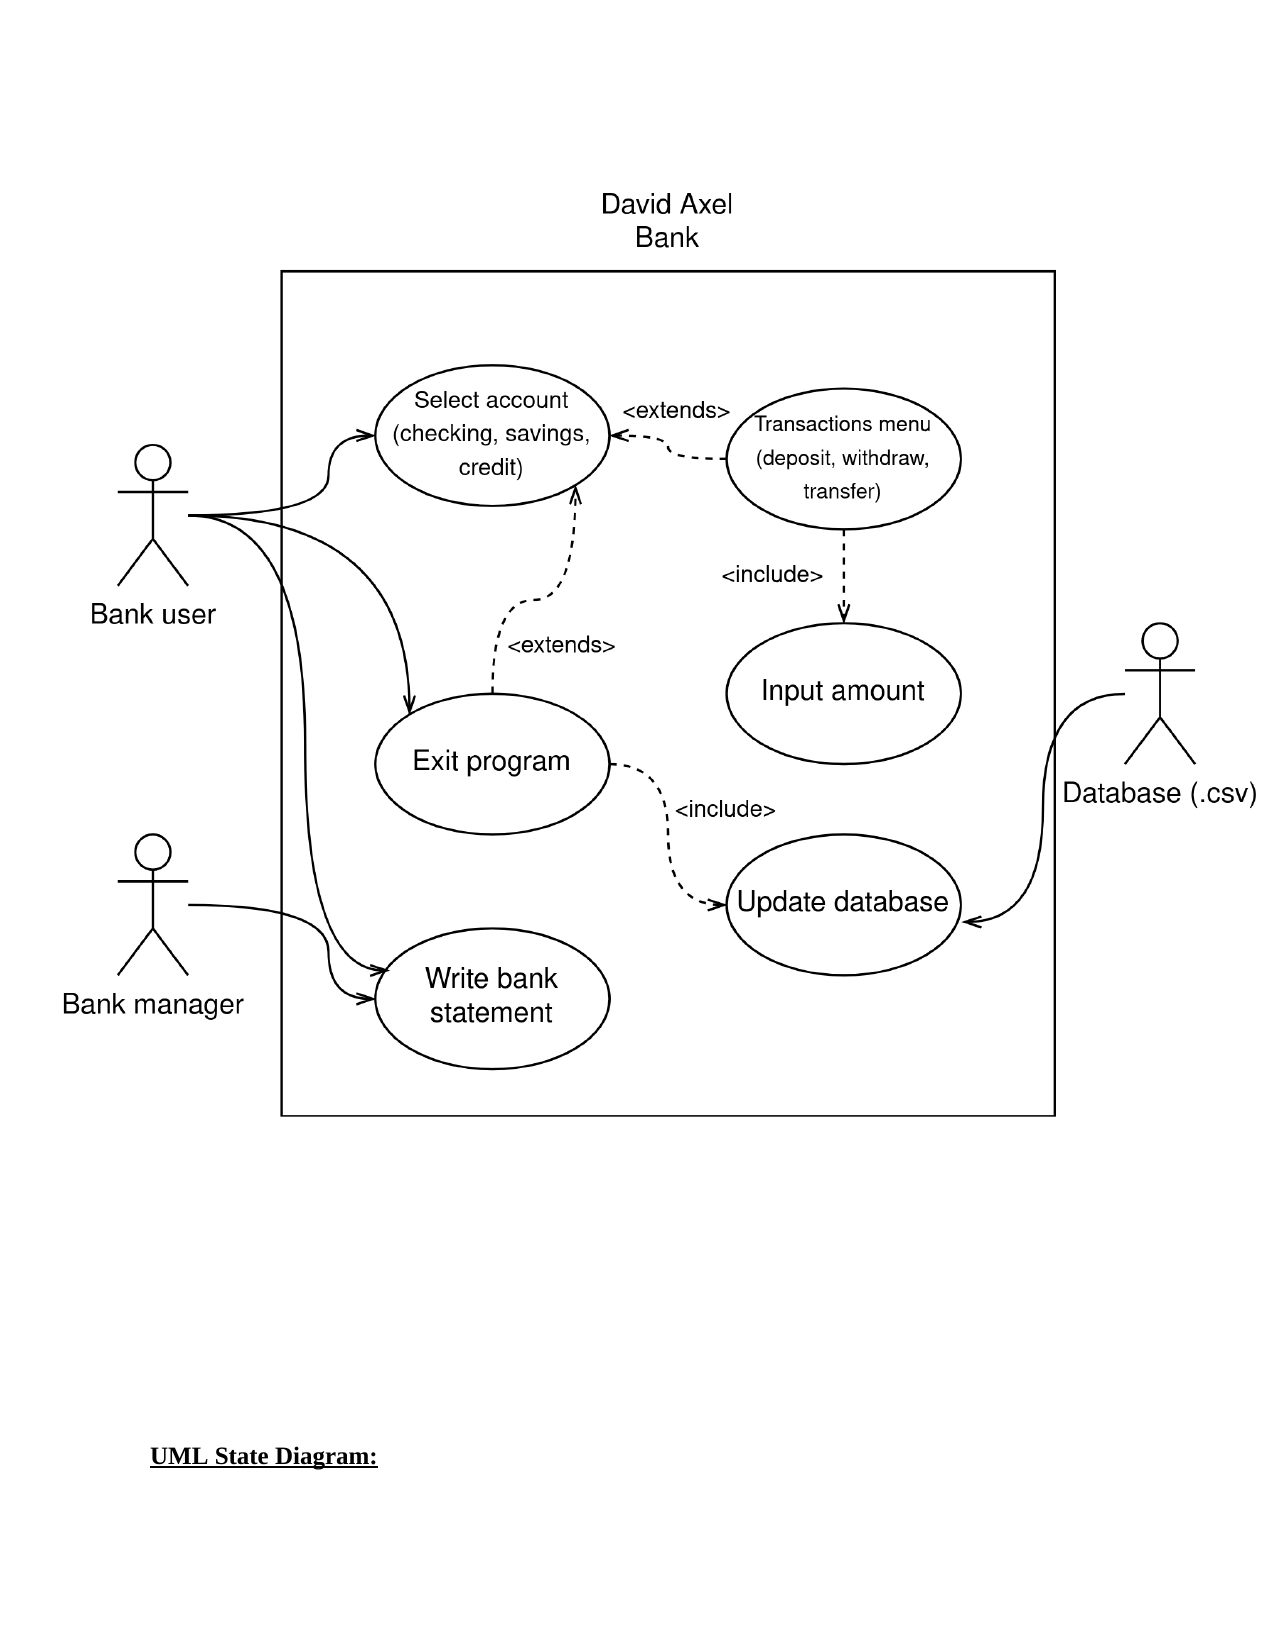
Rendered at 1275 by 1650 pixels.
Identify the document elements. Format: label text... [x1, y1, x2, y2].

text UML State Diagram: [150, 1441, 1125, 1470]
picture [61, 190, 1257, 1117]
